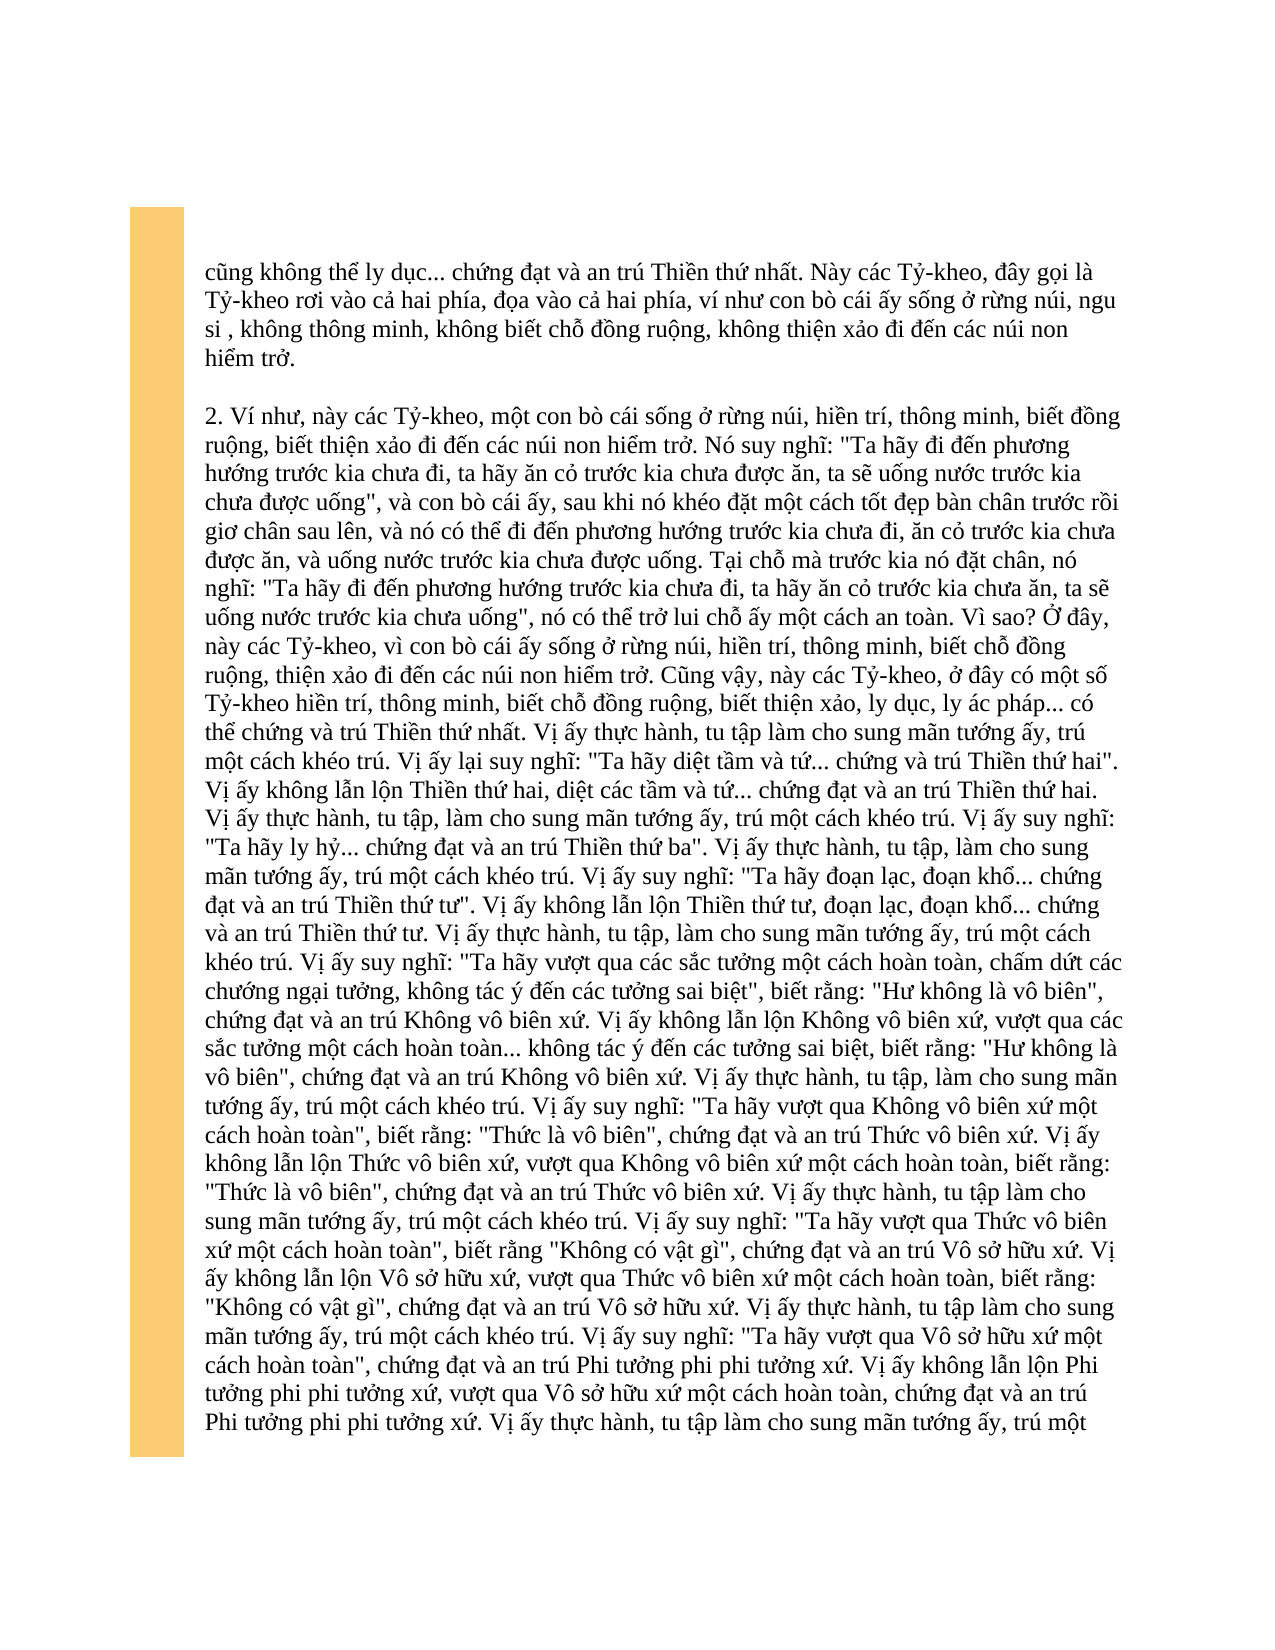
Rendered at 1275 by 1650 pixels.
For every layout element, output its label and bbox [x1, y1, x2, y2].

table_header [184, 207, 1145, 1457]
table_header [130, 207, 184, 1457]
